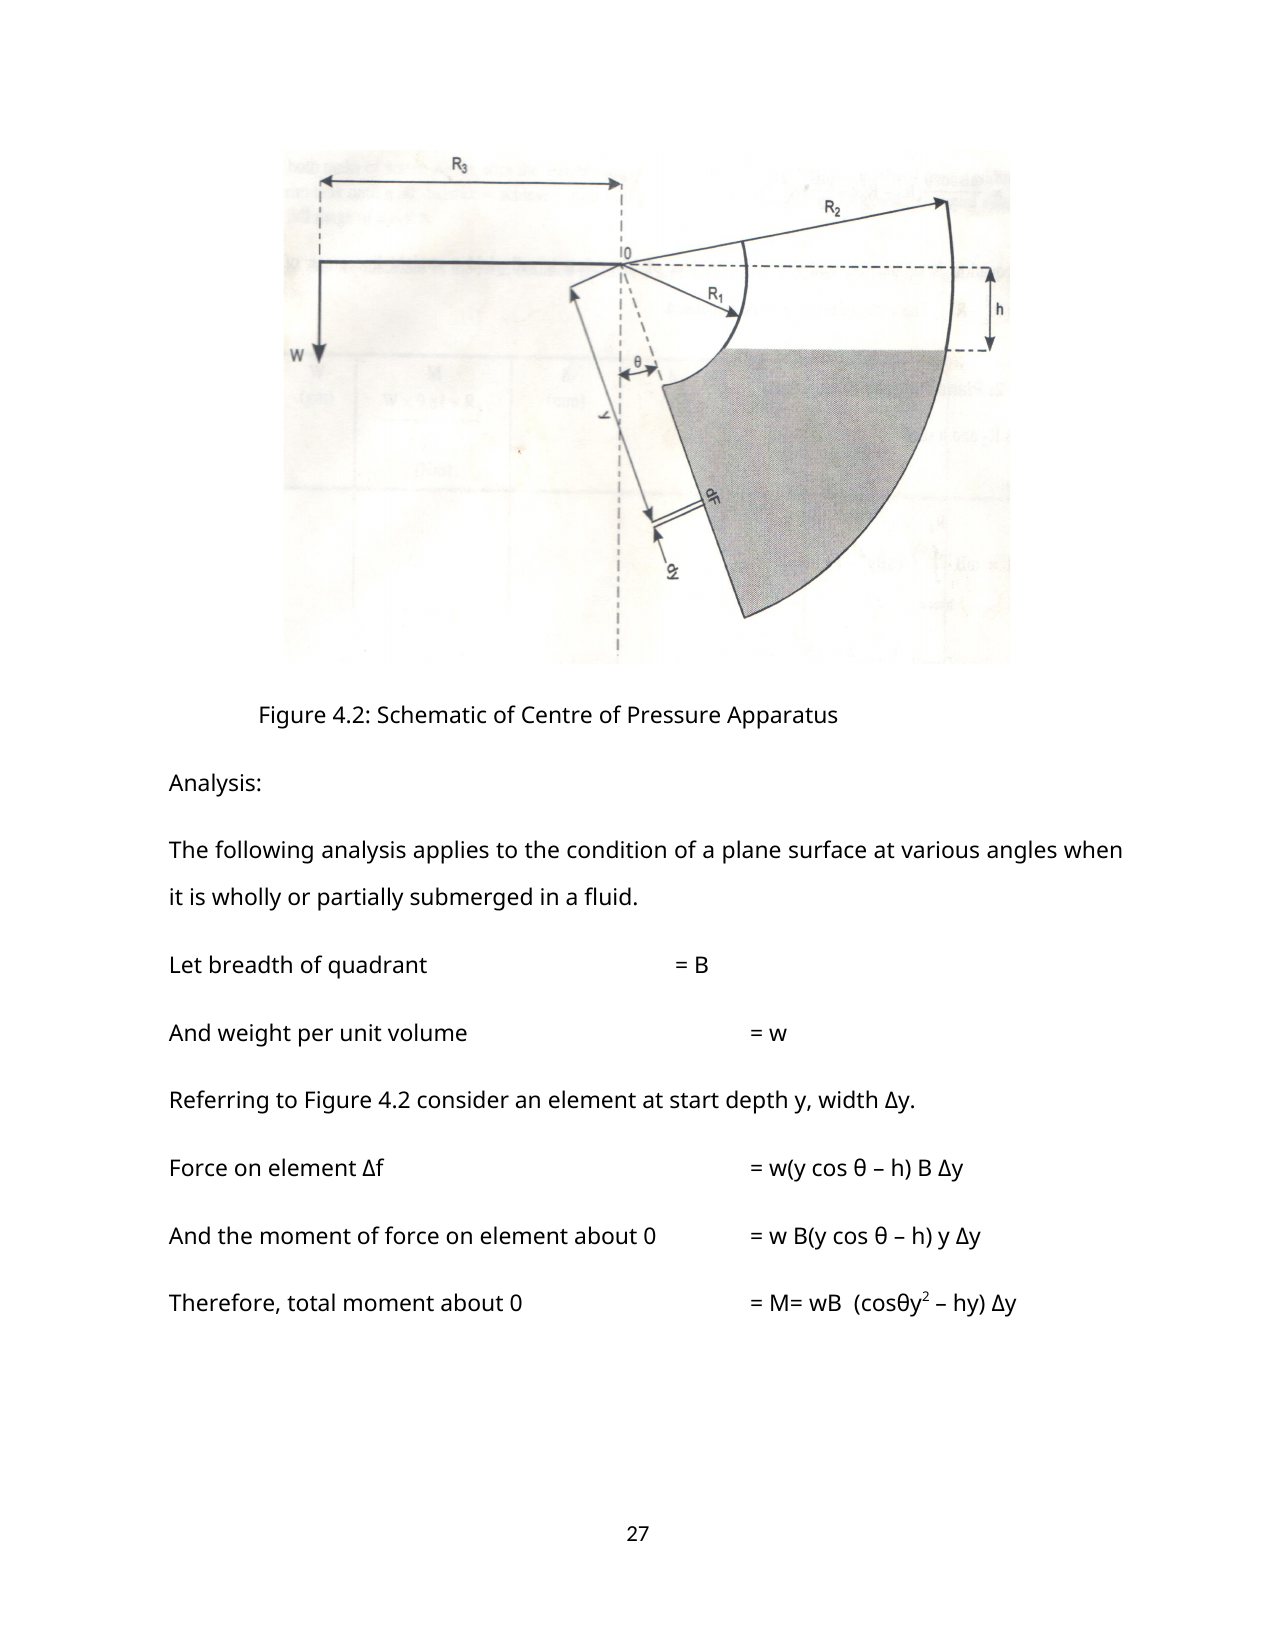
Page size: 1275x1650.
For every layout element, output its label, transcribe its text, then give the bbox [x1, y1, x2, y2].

text The following analysis applies to the condition of a plane surface at various angles when it is wholly or partially submerged in a fluid. [169, 834, 1125, 912]
text Referring to Figure 4.2 consider an element at start depth y, width Δy. [169, 1084, 1125, 1116]
picture [283, 150, 1011, 664]
text And the moment of force on element about 0 = w B(y cos θ – h) y Δy [169, 1220, 1125, 1251]
text Force on element Δf = w(y cos θ – h) B Δy [169, 1152, 1125, 1183]
text Let breadth of quadrant = B [169, 949, 1125, 980]
text Therefore, total moment about 0 = M= wB (cosθy2 – hy) Δy [169, 1287, 1125, 1319]
text And weight per unit volume = w [169, 1017, 1125, 1048]
text Figure 4.2: Schematic of Centre of Pressure Apparatus [169, 699, 1125, 730]
text Analysis: [169, 767, 1125, 798]
